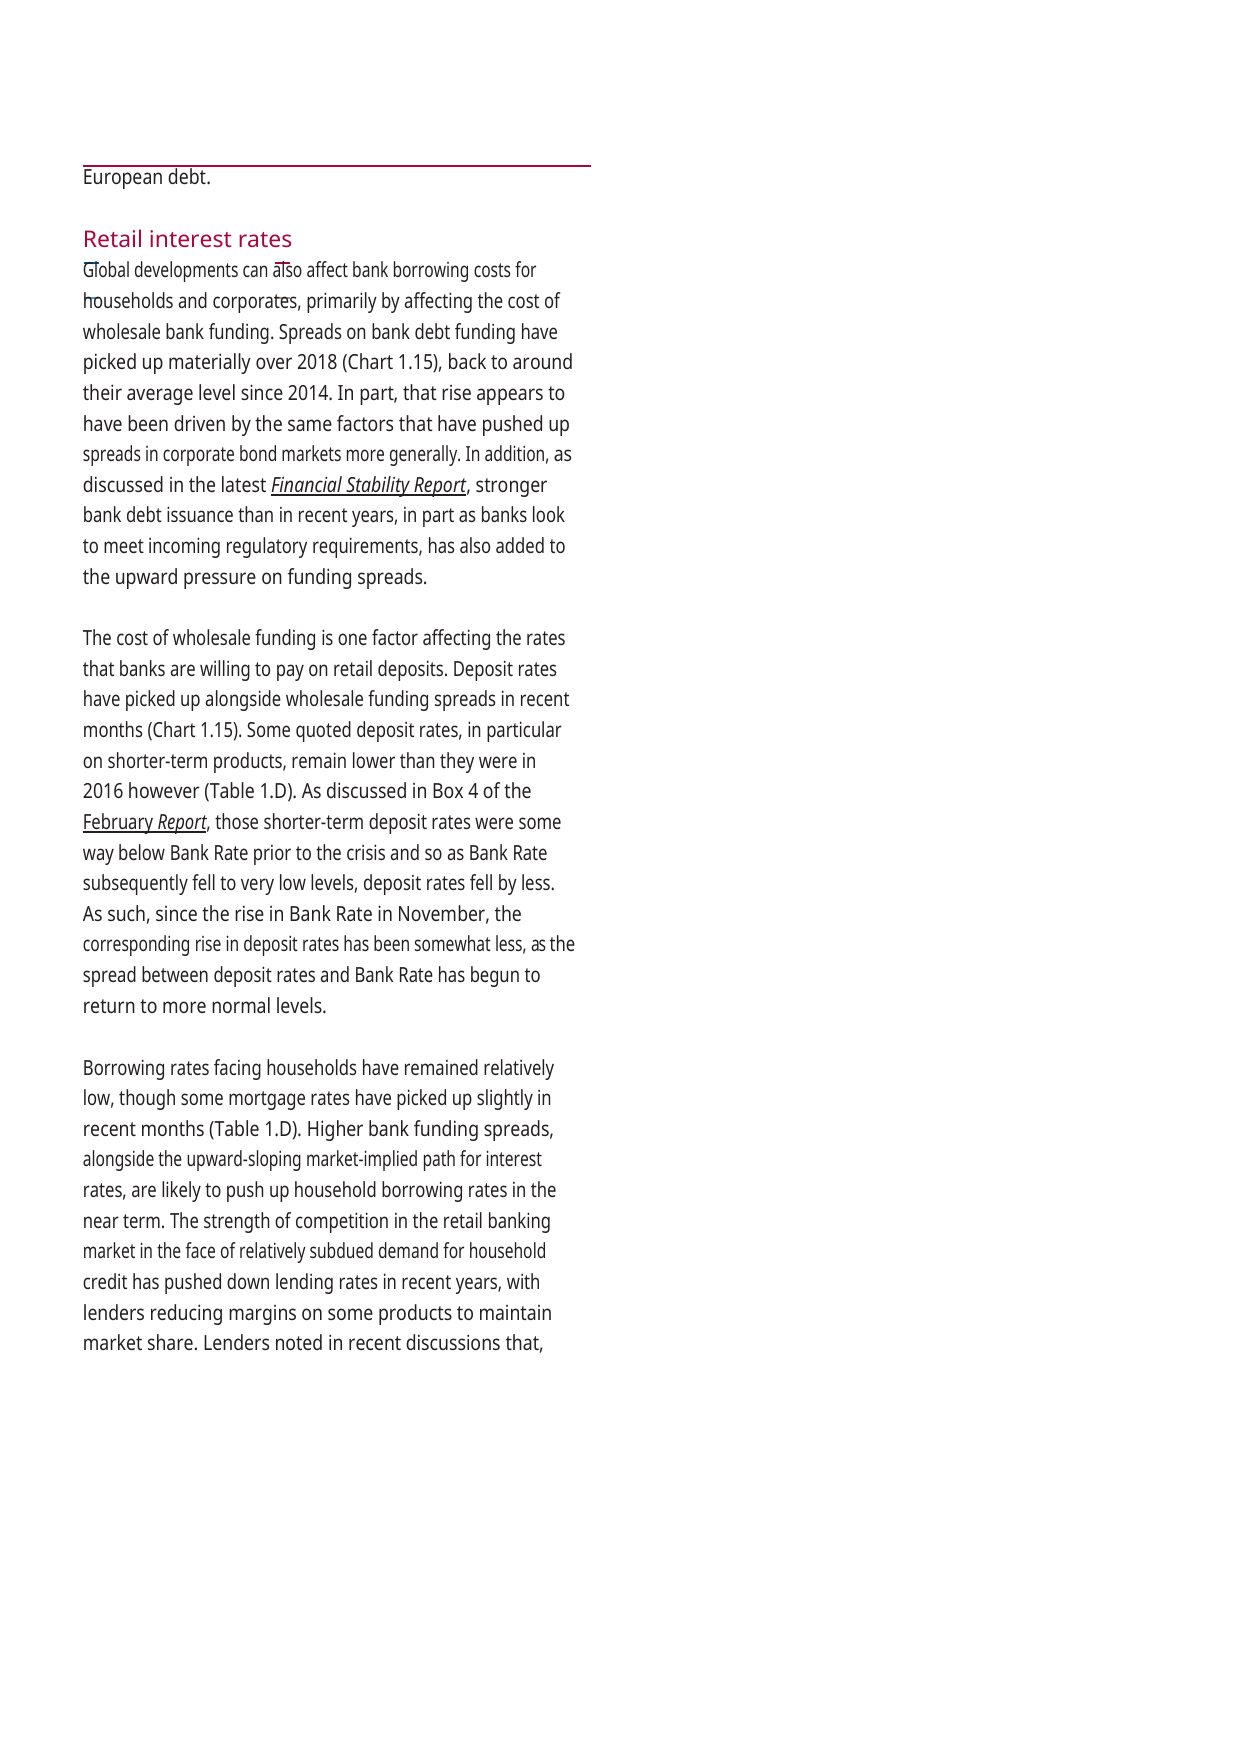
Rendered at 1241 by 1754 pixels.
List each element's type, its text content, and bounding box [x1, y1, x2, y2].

subtitle Retail interest rates [83, 222, 594, 254]
text Global developments can also affect bank borrowing costs for households and corporates, primarily by affecting the cost of wholesale bank funding. Spreads on bank debt funding have picked up materially over 2018 (Chart 1.15), back to around their average level since 2014. In part, that rise appears to have been driven by the same factors that have pushed up spreads in corporate bond markets more generally. In addition, as discussed in the latest Financial Stability Report, stronger bank debt issuance than in recent years, in part as banks look to meet incoming regulatory requirements, has also added to the upward pressure on funding spreads. [83, 256, 583, 590]
text European debt. [83, 162, 594, 191]
text Borrowing rates facing households have remained relatively low, though some mortgage rates have picked up slightly in recent months (Table 1.D). Higher bank funding spreads, alongside the upward-sloping market-implied path for interest rates, are likely to push up household borrowing rates in the near term. The strength of competition in the retail banking market in the face of relatively subdued demand for household credit has pushed down lending rates in recent years, with lenders reducing margins on some products to maintain market share. Lenders noted in recent discussions that, [83, 1053, 583, 1357]
text The cost of wholesale funding is one factor affecting the rates that banks are willing to pay on retail deposits. Deposit rates have picked up alongside wholesale funding spreads in recent months (Chart 1.15). Some quoted deposit rates, in particular on shorter-term products, remain lower than they were in 2016 however (Table 1.D). As discussed in Box 4 of the February Report, those shorter-term deposit rates were some way below Bank Rate prior to the crisis and so as Bank Rate subsequently fell to very low levels, deposit rates fell by less. As such, since the rise in Bank Rate in November, the corresponding rise in deposit rates has been somewhat less, as the spread between deposit rates and Bank Rate has begun to return to more normal levels. [83, 623, 578, 1019]
